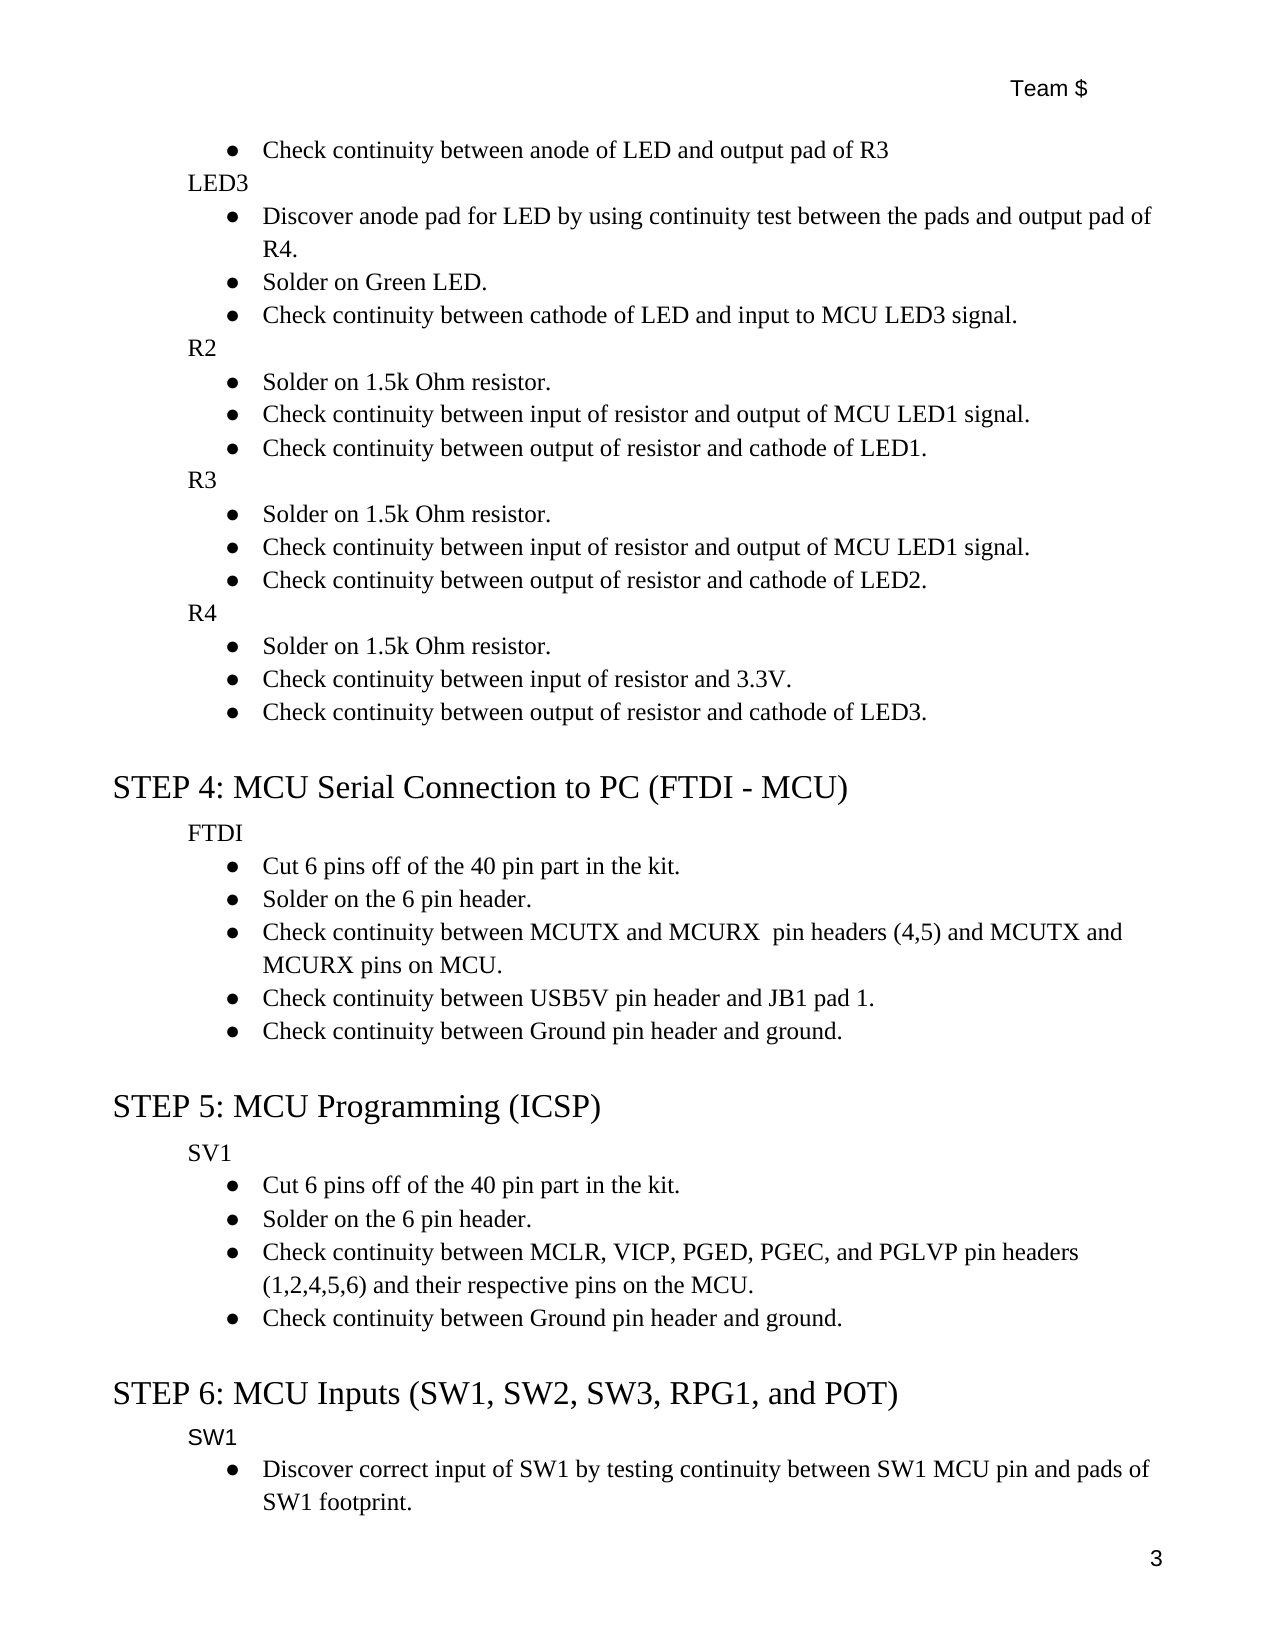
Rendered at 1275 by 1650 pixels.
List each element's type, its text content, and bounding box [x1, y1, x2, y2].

list Check continuity between output of resistor and cathode of LED1. [225, 433, 1162, 461]
list Check continuity between MCUTX and MCURX pin headers (4,5) and MCUTX and MCURX pins on MCU. [225, 917, 1162, 979]
list Check continuity between MCLR, VICP, PGED, PGEC, and PGLVP pin headers (1,2,4,5,6) and their respective pins on the MCU. [225, 1237, 1162, 1298]
text R3 [112, 466, 1162, 494]
list Check continuity between Ground pin header and ground. [225, 1016, 1162, 1045]
list Check continuity between output of resistor and cathode of LED3. [225, 697, 1162, 726]
text R2 [112, 333, 1162, 362]
list Solder on 1.5k Ohm resistor. [225, 499, 1162, 527]
list Discover correct input of SW1 by testing continuity between SW1 MCU pin and pads of SW1 footprint. [225, 1454, 1162, 1516]
list Check continuity between anode of LED and output pad of R3 [225, 135, 1162, 164]
text SV1 [112, 1138, 1162, 1166]
list Check continuity between USB5V pin header and JB1 pad 1. [225, 983, 1162, 1012]
text FTDI [112, 818, 1162, 847]
list Solder on 1.5k Ohm resistor. [225, 367, 1162, 395]
subtitle STEP 5: MCU Programming (ICSP) [112, 1087, 1162, 1125]
list Check continuity between cathode of LED and input to MCU LED3 signal. [225, 301, 1162, 329]
text SW1 [112, 1424, 1162, 1450]
list Cut 6 pins off of the 40 pin part in the kit. [225, 1171, 1162, 1199]
list Solder on 1.5k Ohm resistor. [225, 631, 1162, 659]
subtitle STEP 4: MCU Serial Connection to PC (FTDI - MCU) [112, 767, 1162, 806]
list Solder on the 6 pin header. [225, 1204, 1162, 1232]
list Cut 6 pins off of the 40 pin part in the kit. [225, 851, 1162, 880]
list Check continuity between Ground pin header and ground. [225, 1303, 1162, 1331]
subtitle STEP 6: MCU Inputs (SW1, SW2, SW3, RPG1, and POT) [112, 1373, 1162, 1412]
list Check continuity between input of resistor and output of MCU LED1 signal. [225, 399, 1162, 428]
list Discover anode pad for LED by using continuity test between the pads and output pad of R4. [225, 201, 1162, 263]
text R4 [112, 598, 1162, 626]
text LED3 [112, 168, 1162, 197]
list Solder on Green LED. [225, 267, 1162, 296]
list Check continuity between input of resistor and output of MCU LED1 signal. [225, 532, 1162, 560]
list Check continuity between input of resistor and 3.3V. [225, 664, 1162, 692]
list Solder on the 6 pin header. [225, 884, 1162, 913]
list Check continuity between output of resistor and cathode of LED2. [225, 565, 1162, 593]
